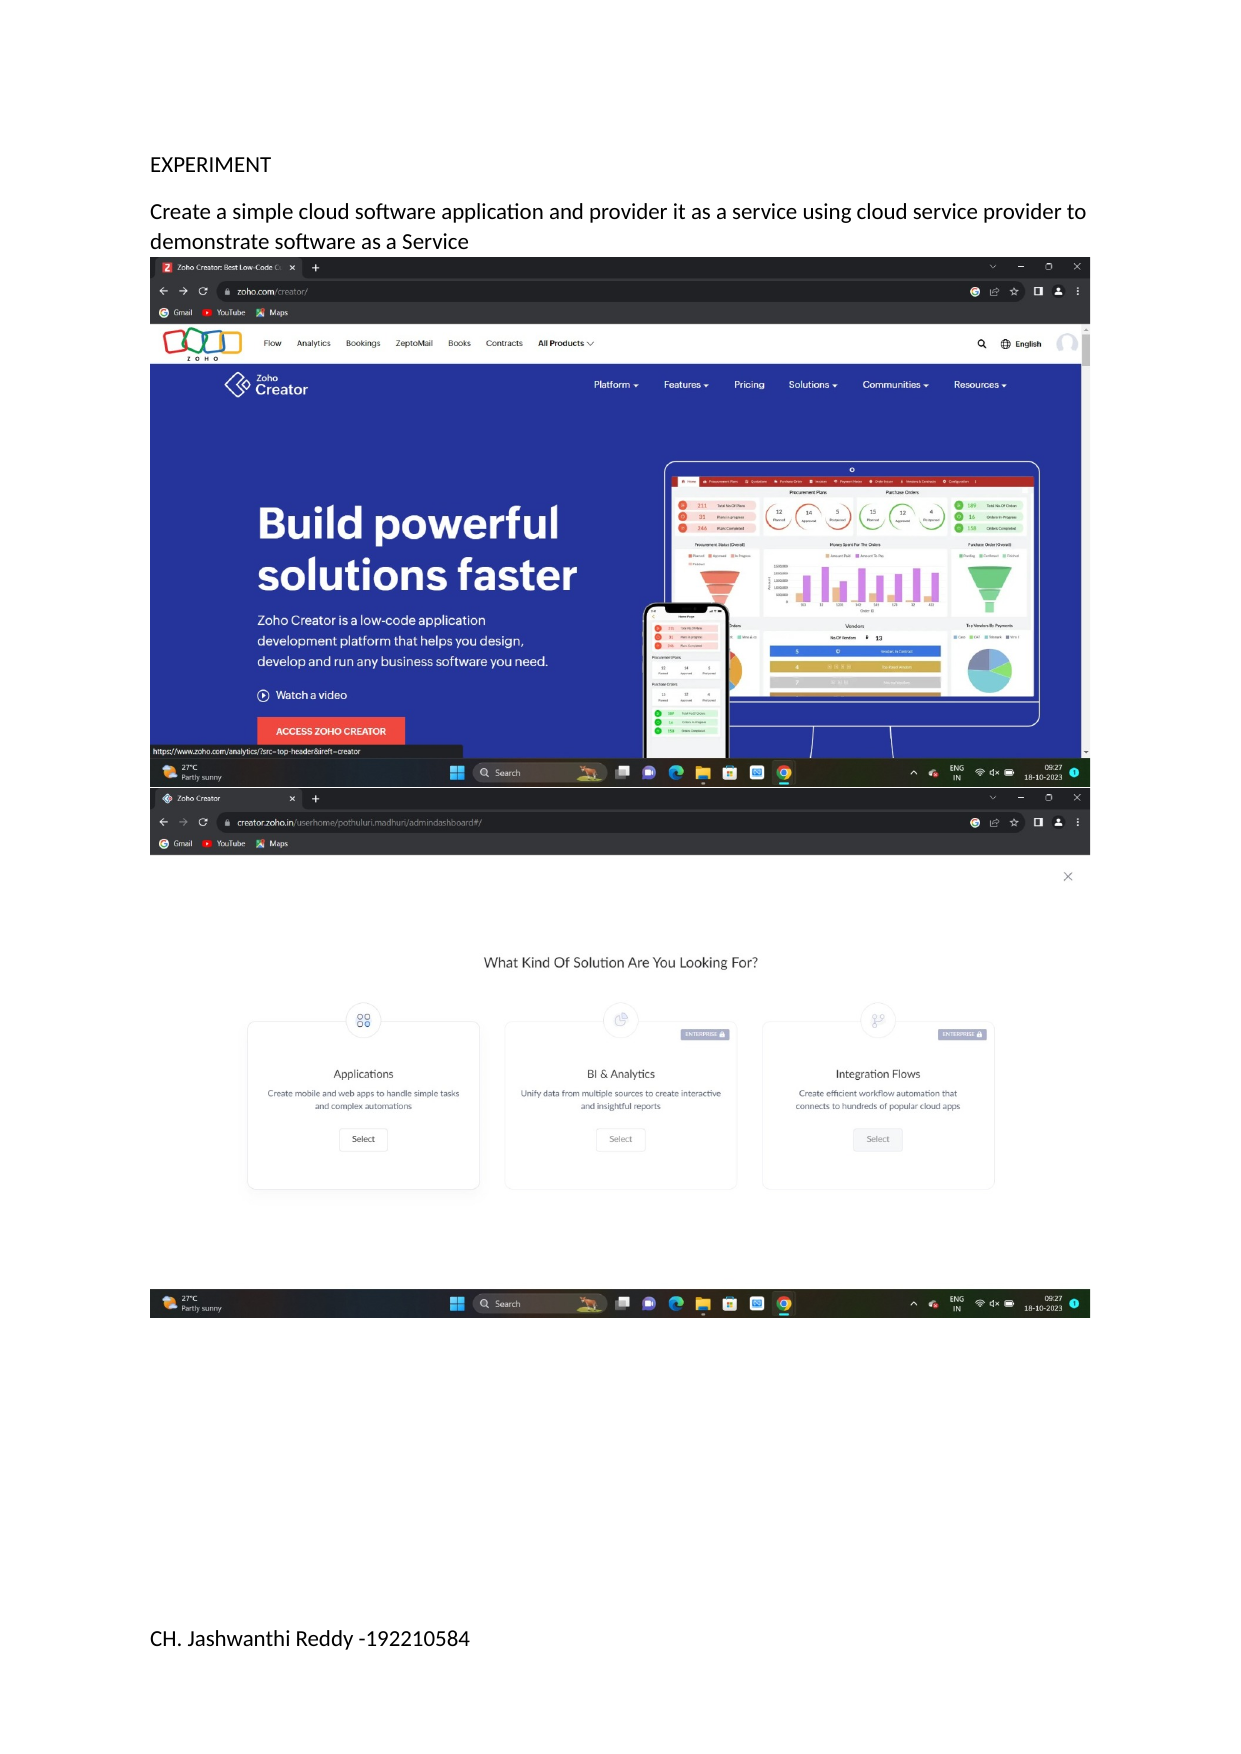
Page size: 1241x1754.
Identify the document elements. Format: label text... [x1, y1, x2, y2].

text EXPERIMENT [150, 150, 1090, 178]
text Create a simple cloud software application and provider it as a service using cloud service provider to demonstrate software as a Service [150, 197, 1090, 257]
picture [150, 257, 1091, 787]
picture [150, 788, 1091, 1318]
